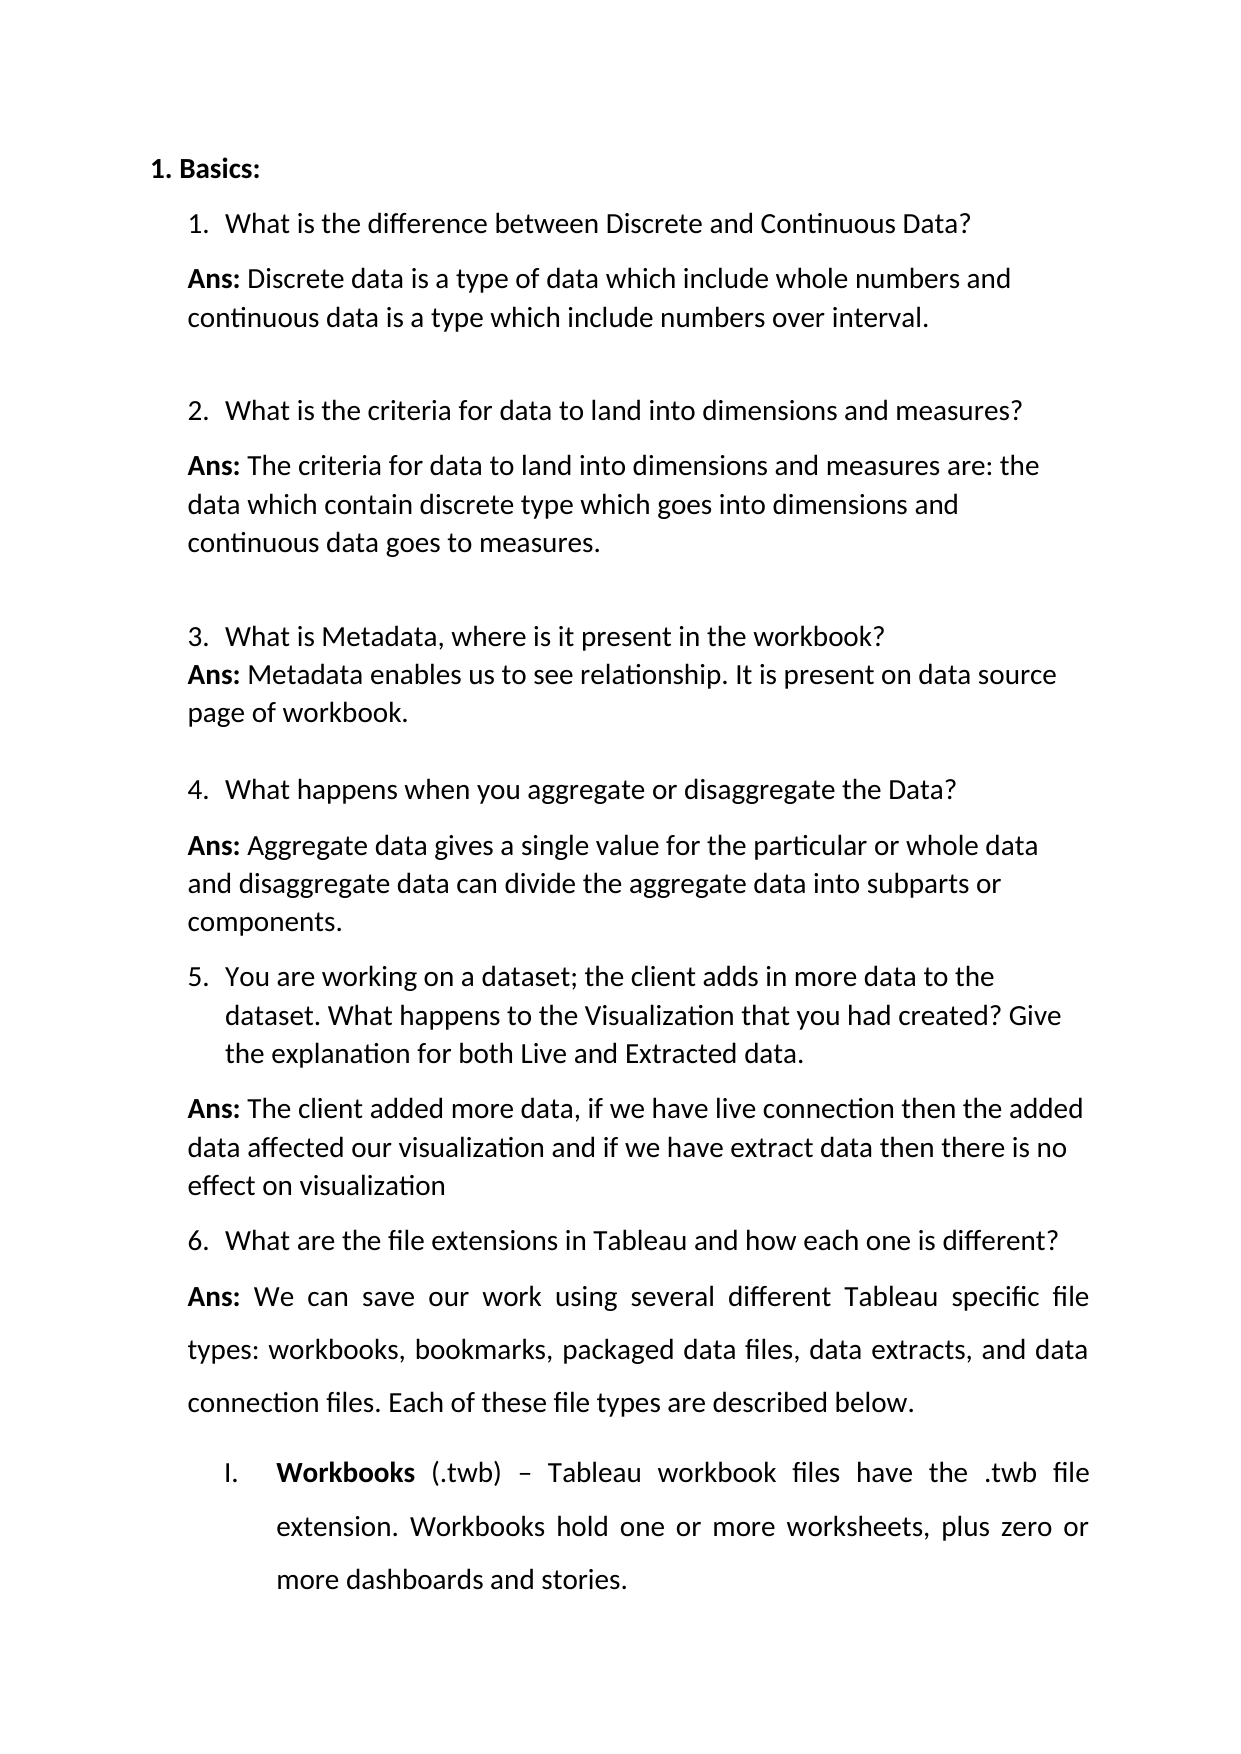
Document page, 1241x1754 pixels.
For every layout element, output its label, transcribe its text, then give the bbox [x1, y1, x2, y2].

text Ans: Discrete data is a type of data which include whole numbers and continuous data is a type which include numbers over interval. [187, 260, 1090, 334]
text Ans: The criteria for data to land into dimensions and measures are: the data which contain discrete type which goes into dimensions and continuous data goes to measures. [187, 447, 1090, 560]
text Ans: We can save our work using several different Tableau specific file types: workbooks, bookmarks, packaged data files, data extracts, and data connection files. Each of these file types are described below. [187, 1278, 1090, 1420]
list You are working on a dataset; the client adds in more data to the dataset. What happens to the Visualization that you had created? Give the explanation for both Live and Extracted data. [187, 958, 1090, 1071]
list What is the criteria for data to land into dimensions and measures? [187, 392, 1090, 428]
text 1. Basics: [150, 150, 1090, 186]
text Ans: The client added more data, if we have live connection then the added data affected our visualization and if we have extract data then there is no effect on visualization [187, 1091, 1090, 1203]
list What is Metadata, where is it present in the workbook? [187, 618, 1090, 653]
text Ans: Aggregate data gives a single value for the particular or whole data and disaggregate data can divide the aggregate data into subparts or components. [187, 827, 1090, 939]
list What is the difference between Discrete and Continuous Data? [187, 205, 1090, 241]
list Ans: Metadata enables us to see relationship. It is present on data source page of workbook. [187, 656, 1090, 730]
list What are the file extensions in Tableau and how each one is different? [187, 1222, 1090, 1258]
list Workbooks (.twb) – Tableau workbook files have the .twb file extension. Workbooks hold one or more worksheets, plus zero or more dashboards and stories. [238, 1454, 1090, 1597]
list What happens when you aggregate or disaggregate the Data? [187, 771, 1090, 807]
